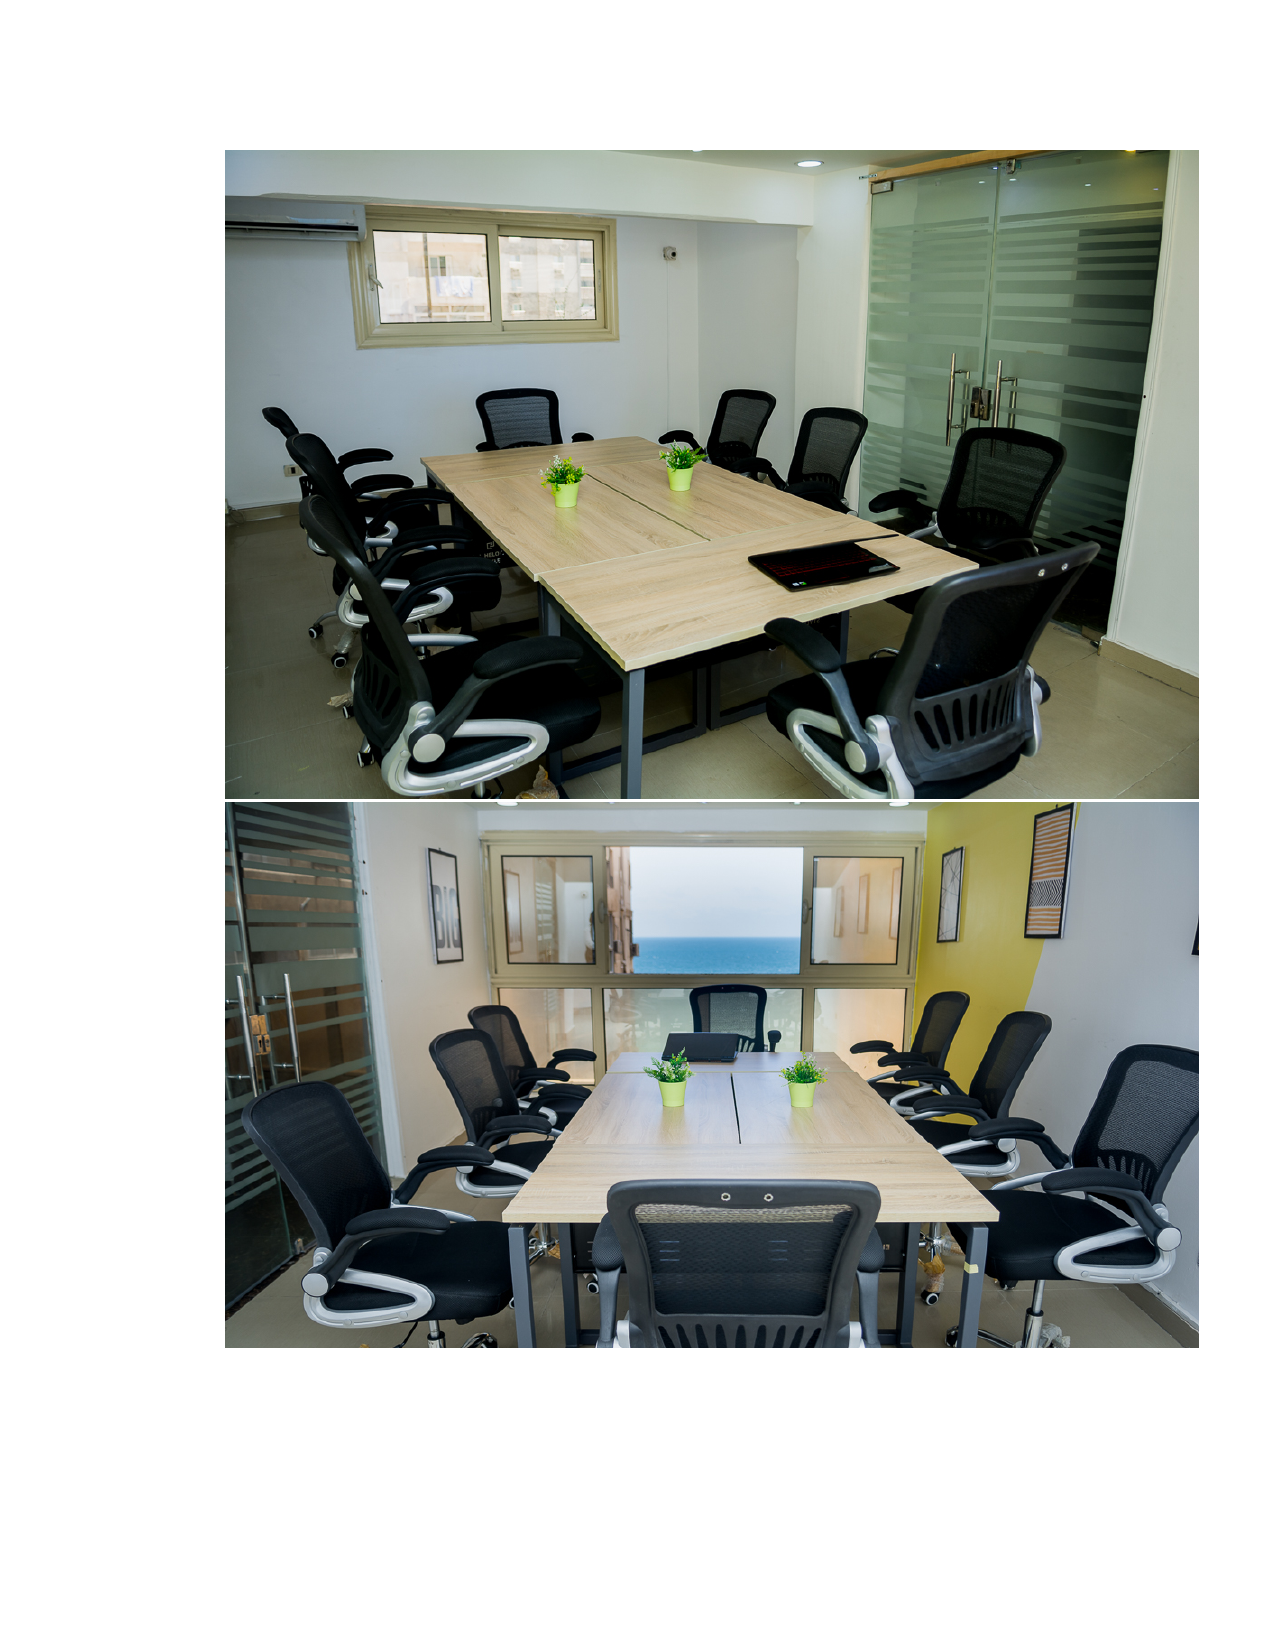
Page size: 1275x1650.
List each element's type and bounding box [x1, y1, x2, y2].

picture [225, 802, 1199, 1348]
picture [225, 150, 1199, 799]
